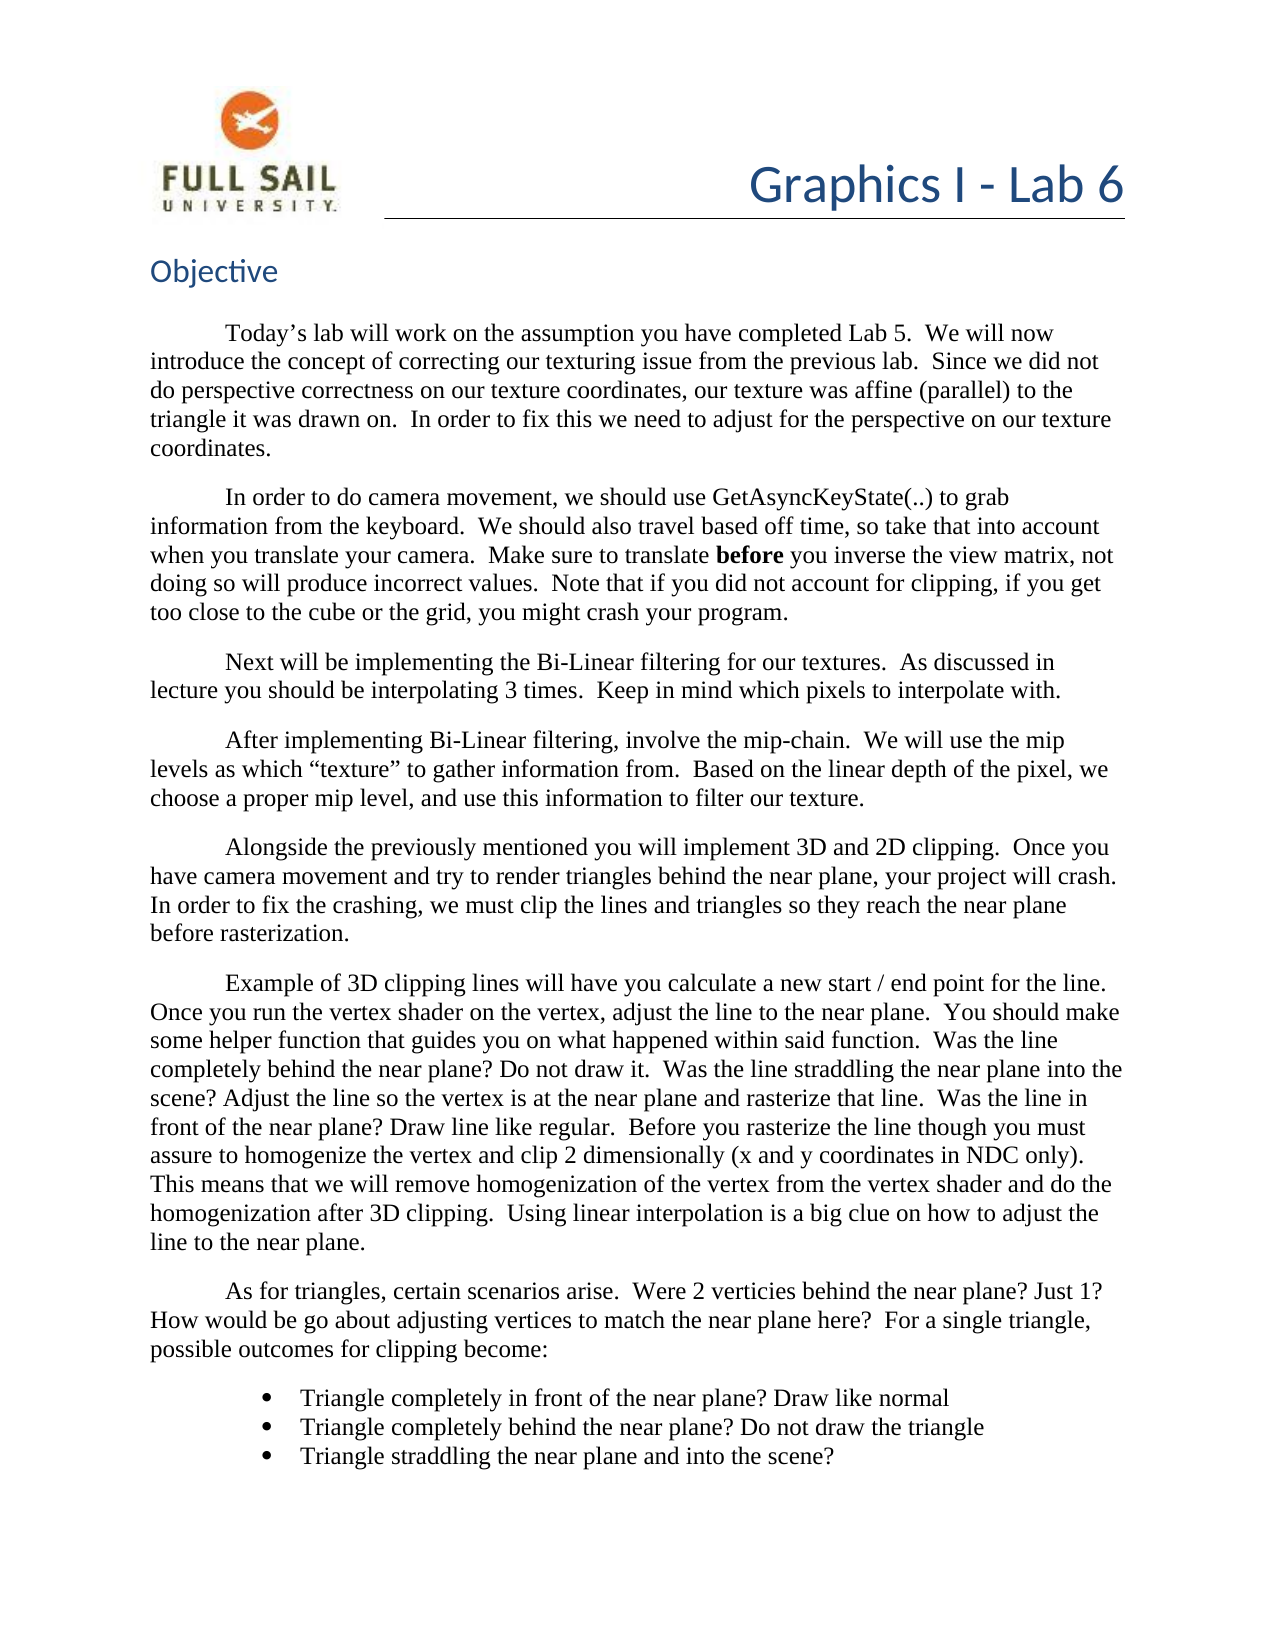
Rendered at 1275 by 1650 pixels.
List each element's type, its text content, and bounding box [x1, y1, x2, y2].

text After implementing Bi-Linear filtering, involve the mip-chain. We will use the mip levels as which “texture” to gather information from. Based on the linear depth of the pixel, we choose a proper mip level, and use this information to filter our texture. [150, 725, 1125, 811]
list Triangle straddling the near plane and into the scene? [262, 1441, 1125, 1470]
text Today’s lab will work on the assumption you have completed Lab 5. We will now introduce the concept of correcting our texturing issue from the previous lab. Since we did not do perspective correctness on our texture coordinates, our texture was affine (parallel) to the triangle it was drawn on. In order to fix this we need to adjust for the perspective on our texture coordinates. [150, 318, 1125, 461]
picture [115, 86, 385, 229]
list Triangle completely behind the near plane? Do not draw the triangle [262, 1412, 1125, 1441]
text Next will be implementing the Bi-Linear filtering for our textures. As discussed in lecture you should be interpolating 3 times. Keep in mind which pixels to interpolate with. [150, 647, 1125, 704]
text Objective [150, 250, 1125, 291]
list Triangle completely in front of the near plane? Draw like normal [262, 1383, 1125, 1412]
text In order to do camera movement, we should use GetAsyncKeyState(..) to grab information from the keyboard. We should also travel based off time, so take that into account when you translate your camera. Make sure to translate before you inverse the view matrix, not doing so will produce incorrect values. Note that if you did not account for clipping, if you get too close to the cube or the grid, you might crash your program. [150, 482, 1125, 626]
text Example of 3D clipping lines will have you calculate a new start / end point for the line. Once you run the vertex shader on the vertex, adjust the line to the near plane. You should make some helper function that guides you on what happened within said function. Was the line completely behind the near plane? Do not draw it. Was the line straddling the near plane into the scene? Adjust the line so the vertex is at the near plane and rasterize that line. Was the line in front of the near plane? Draw line like regular. Before you rasterize the line though you must assure to homogenize the vertex and clip 2 dimensionally (x and y coordinates in NDC only). This means that we will remove homogenization of the vertex from the vertex shader and do the homogenization after 3D clipping. Using linear interpolation is a big clue on how to adjust the line to the near plane. [150, 968, 1125, 1256]
text As for triangles, certain scenarios arise. Were 2 verticies behind the near plane? Just 1? How would be go about adjusting vertices to match the near plane here? For a single triangle, possible outcomes for clipping become: [150, 1276, 1125, 1363]
text Alongside the previously mentioned you will implement 3D and 2D clipping. Once you have camera movement and try to render triangles behind the near plane, your project will crash. In order to fix the crashing, we must clip the lines and triangles so they reach the near plane before rasterization. [150, 832, 1125, 947]
text Graphics I - Lab 6 [385, 150, 1125, 218]
